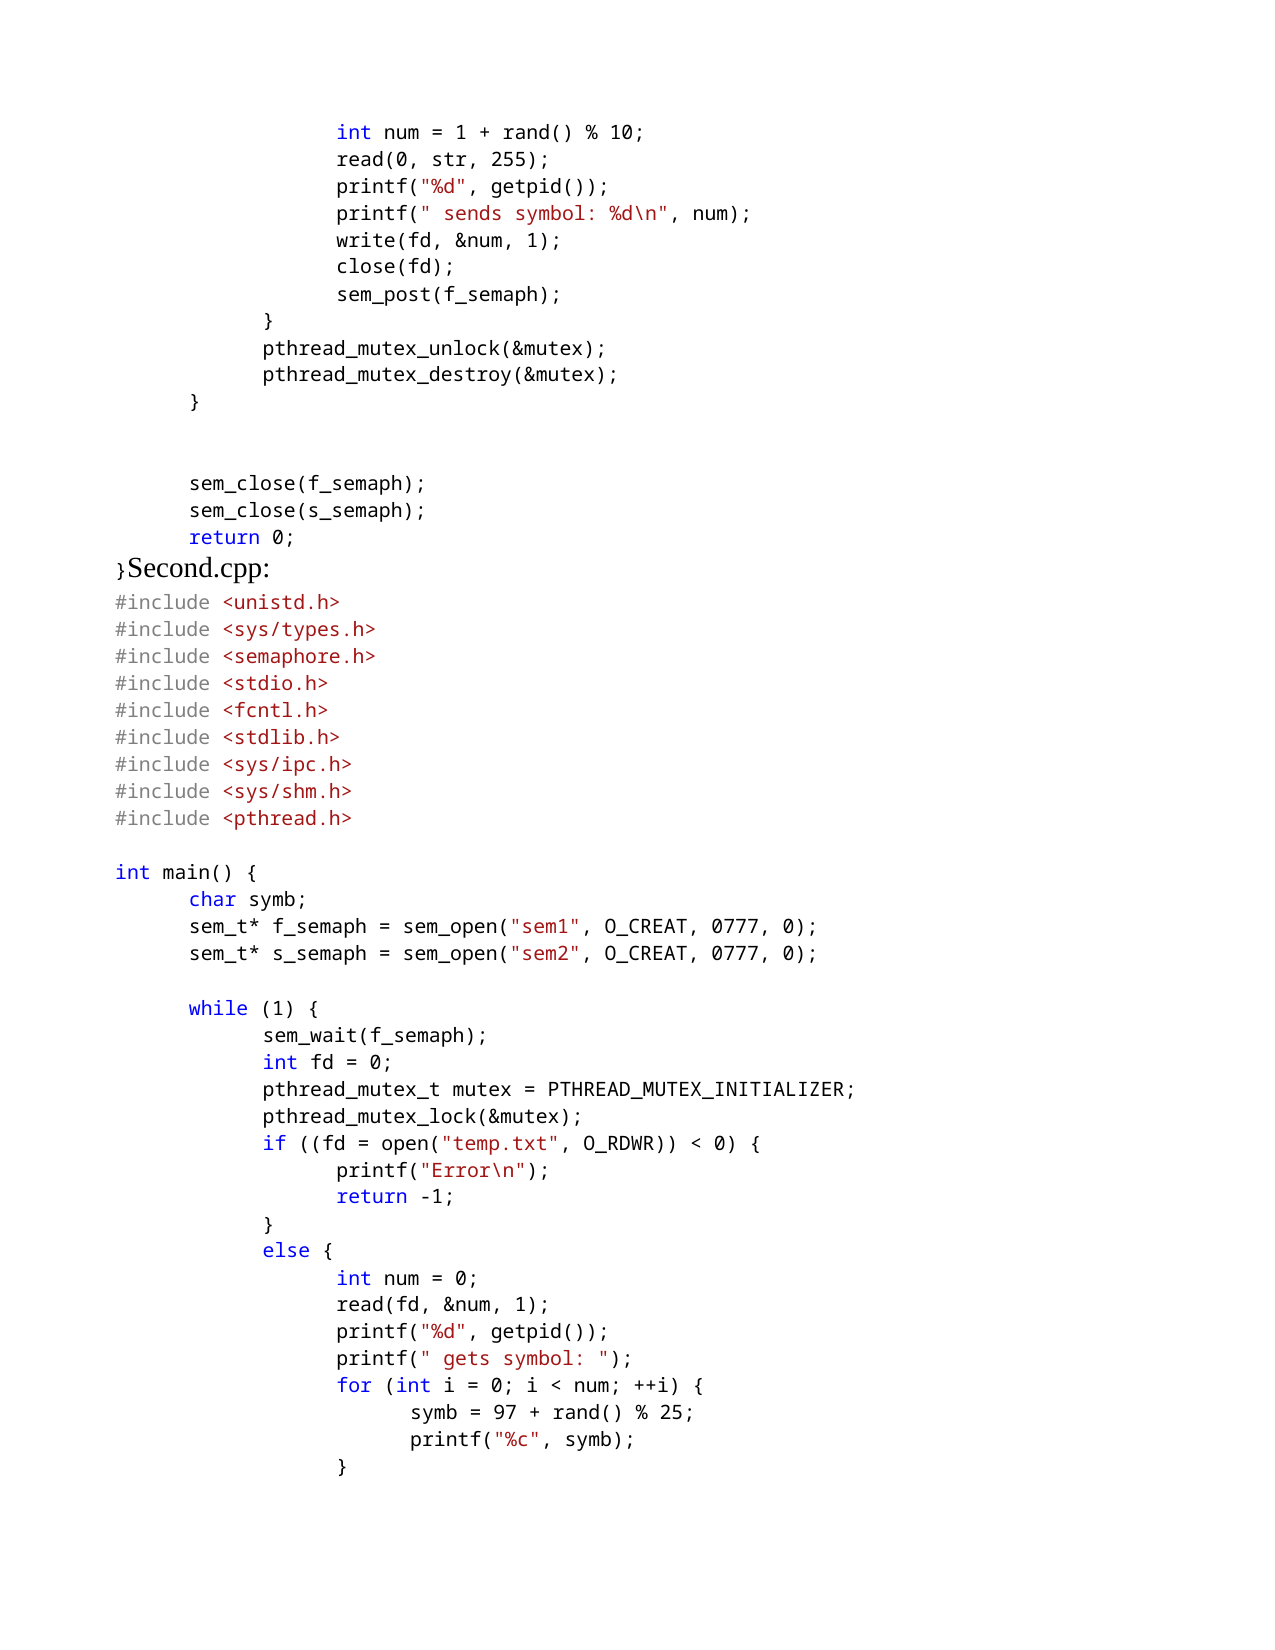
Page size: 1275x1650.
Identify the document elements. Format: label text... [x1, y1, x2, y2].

text int main() { [115, 858, 1163, 885]
text } [115, 307, 1163, 334]
text pthread_mutex_destroy(&mutex); [115, 361, 1163, 388]
text return -1; [115, 1183, 1163, 1210]
text printf("%d", getpid()); [115, 1318, 1163, 1345]
text #include <unistd.h> [115, 588, 1163, 615]
text printf("%d", getpid()); [115, 172, 1163, 199]
text sem_close(f_semaph); [115, 470, 1163, 497]
text printf("Error\n"); [115, 1156, 1163, 1183]
text int num = 1 + rand() % 10; [115, 118, 1163, 145]
text #include <stdio.h> [115, 669, 1163, 696]
text pthread_mutex_unlock(&mutex); [115, 334, 1163, 361]
text } [115, 388, 1163, 415]
text int fd = 0; [115, 1048, 1163, 1075]
text #include <sys/shm.h> [115, 777, 1163, 804]
text write(fd, &num, 1); [115, 226, 1163, 253]
text #include <sys/types.h> [115, 615, 1163, 642]
text sem_t* f_semaph = sem_open("sem1", O_CREAT, 0777, 0); [115, 912, 1163, 939]
text while (1) { [115, 994, 1163, 1021]
text read(fd, &num, 1); [115, 1291, 1163, 1318]
text return 0; [115, 524, 1163, 551]
text pthread_mutex_t mutex = PTHREAD_MUTEX_INITIALIZER; [115, 1075, 1163, 1102]
text char symb; [115, 885, 1163, 912]
text printf(" sends symbol: %d\n", num); [115, 199, 1163, 226]
text sem_post(f_semaph); [115, 280, 1163, 307]
text symb = 97 + rand() % 25; [115, 1399, 1163, 1426]
text printf(" gets symbol: "); [115, 1345, 1163, 1372]
text #include <semaphore.h> [115, 642, 1163, 669]
text sem_close(s_semaph); [115, 497, 1163, 524]
text sem_t* s_semaph = sem_open("sem2", O_CREAT, 0777, 0); [115, 939, 1163, 966]
text pthread_mutex_lock(&mutex); [115, 1102, 1163, 1129]
text }Second.cpp: [115, 551, 1146, 584]
text close(fd); [115, 253, 1163, 280]
text #include <stdlib.h> [115, 723, 1163, 750]
text #include <sys/ipc.h> [115, 750, 1163, 777]
text if ((fd = open("temp.txt", O_RDWR)) < 0) { [115, 1129, 1163, 1156]
text } [115, 1210, 1163, 1237]
text else { [115, 1237, 1163, 1264]
text for (int i = 0; i < num; ++i) { [115, 1372, 1163, 1399]
text read(0, str, 255); [115, 145, 1163, 172]
text printf("%c", symb); [115, 1426, 1163, 1453]
text int num = 0; [115, 1264, 1163, 1291]
text } [115, 1453, 1163, 1479]
text sem_wait(f_semaph); [115, 1021, 1163, 1048]
text #include <pthread.h> [115, 804, 1163, 831]
text #include <fcntl.h> [115, 696, 1163, 723]
